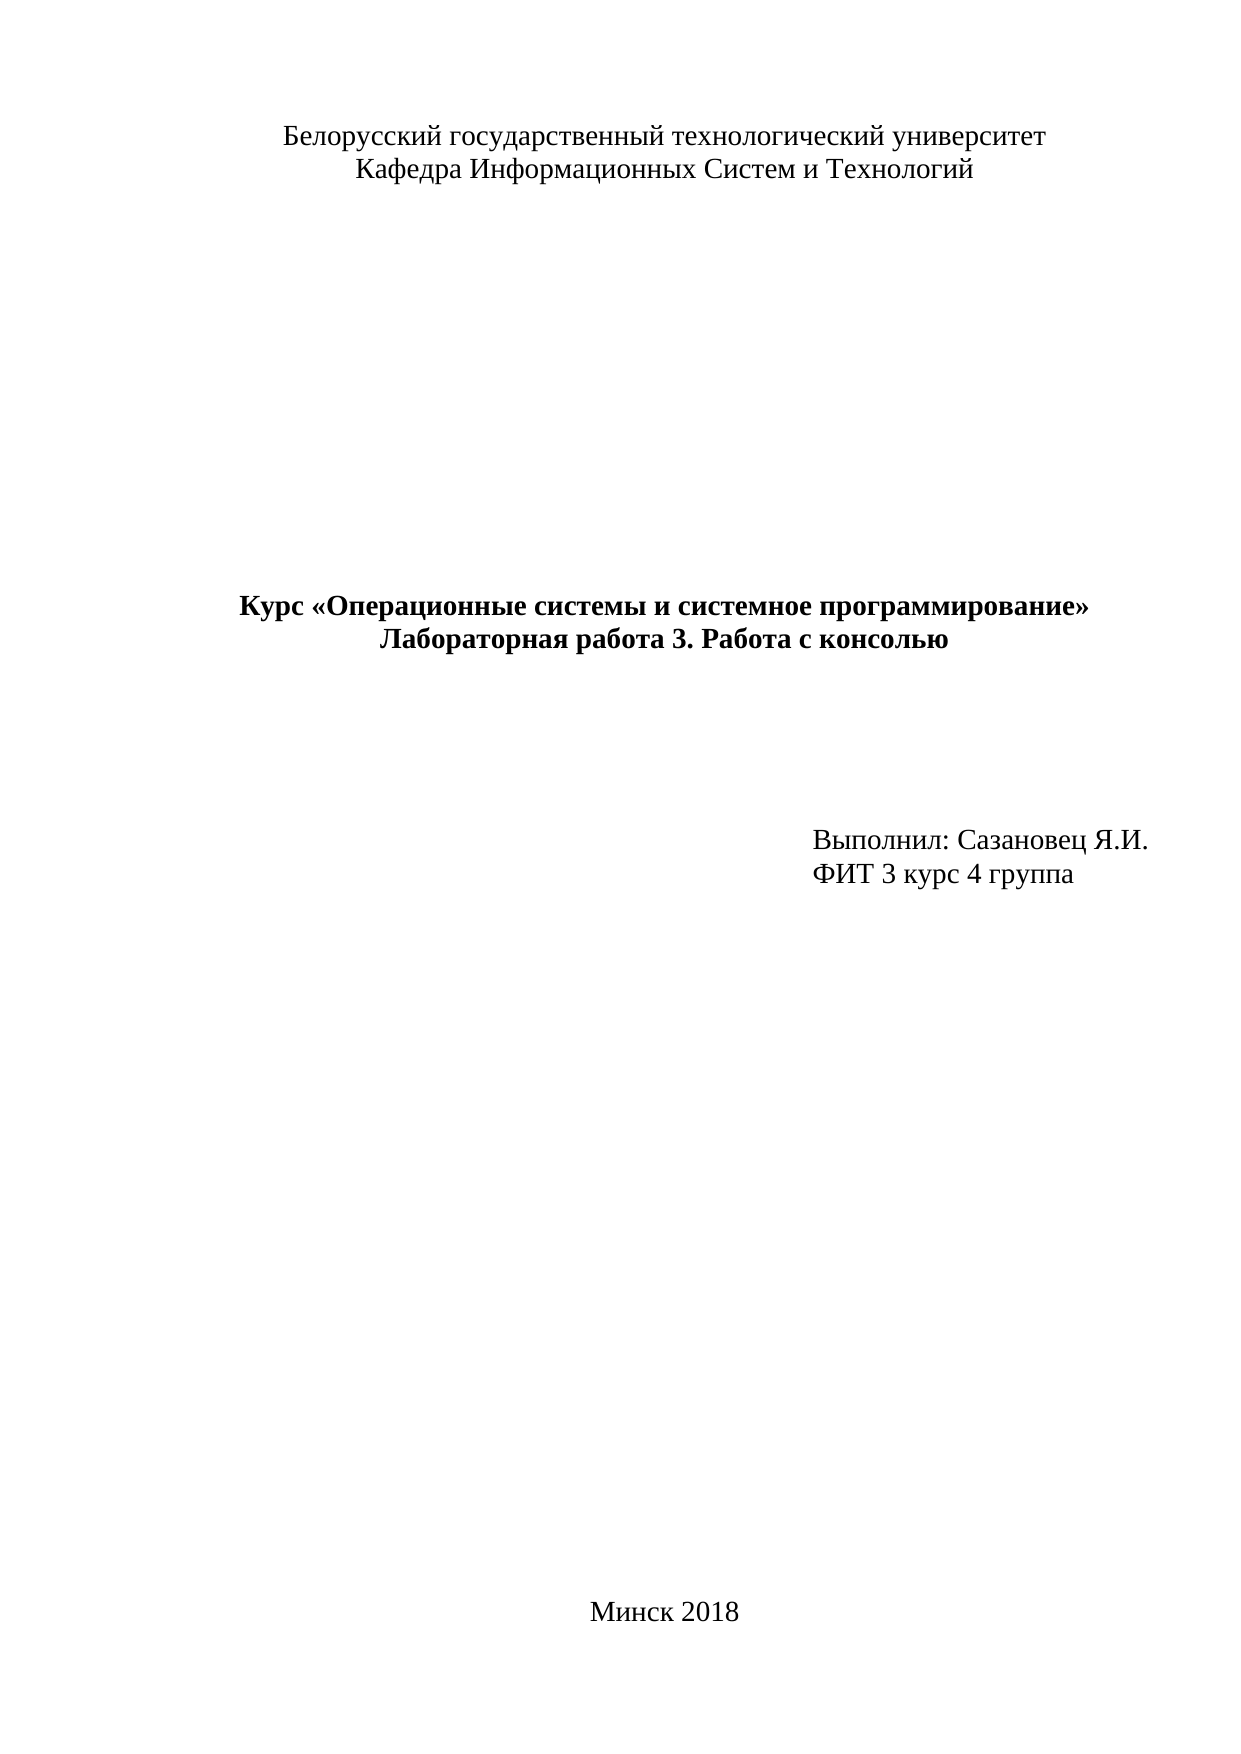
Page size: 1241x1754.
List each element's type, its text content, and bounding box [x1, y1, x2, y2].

text Минск 2018 [177, 1594, 1152, 1627]
text Белорусский государственный технологический университет [177, 118, 1152, 152]
text Курс «Операционные системы и системное программирование» [177, 588, 1152, 621]
text ФИТ 3 курс 4 группа [812, 856, 1152, 889]
text Кафедра Информационных Систем и Технологий [177, 152, 1152, 185]
text Лабораторная работа 3. Работа с консолью [177, 621, 1152, 655]
text Выполнил: Сазановец Я.И. [812, 822, 1152, 856]
